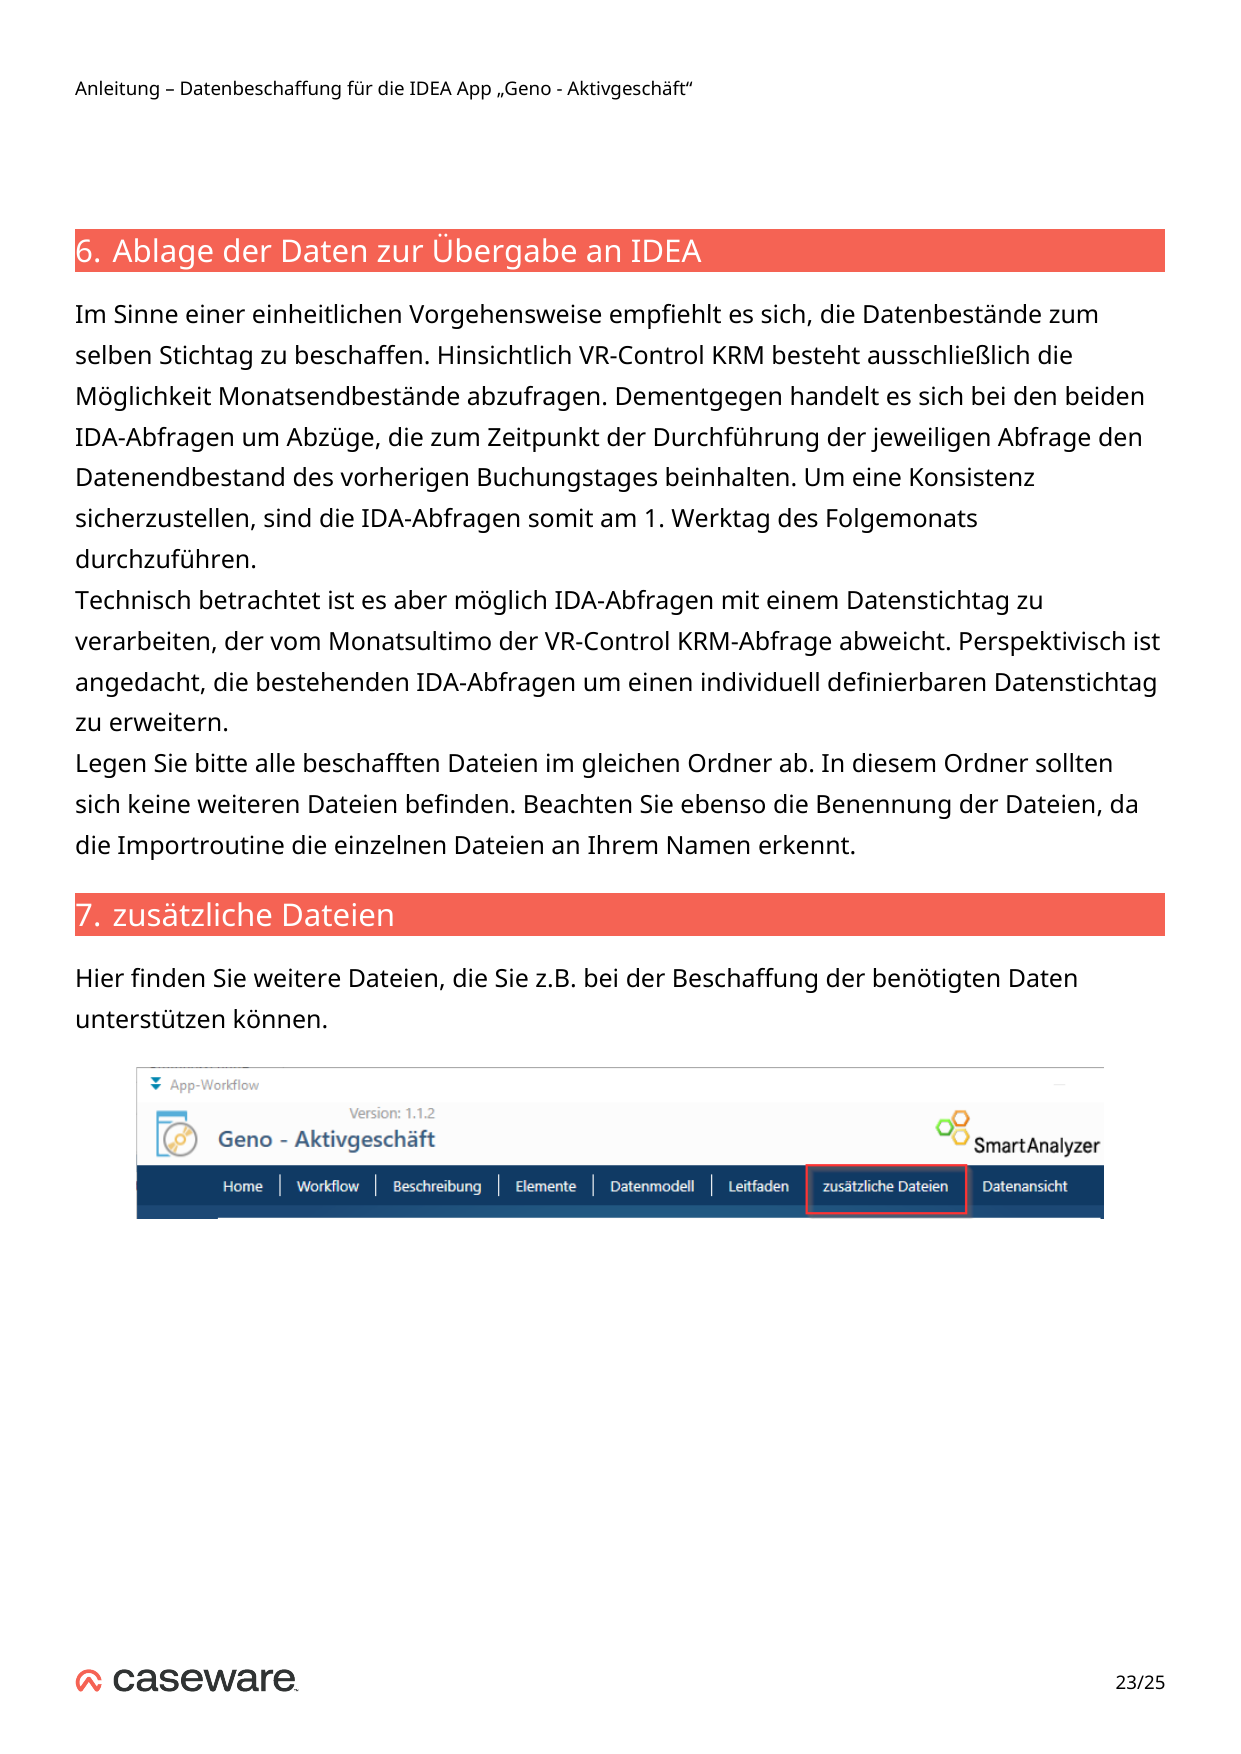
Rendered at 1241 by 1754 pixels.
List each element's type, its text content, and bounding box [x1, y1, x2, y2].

subtitle zusätzliche Dateien [75, 893, 1165, 936]
subtitle Ablage der Daten zur Übergabe an IDEA [75, 229, 1165, 272]
text Hier finden Sie weitere Dateien, die Sie z.B. bei der Beschaffung der benötigten Daten unterstützen können. [75, 961, 1165, 1036]
picture [75, 1669, 299, 1692]
text Legen Sie bitte alle beschafften Dateien im gleichen Ordner ab. In diesem Ordner sollten sich keine weiteren Dateien befinden. Beachten Sie ebenso die Benennung der Dateien, da die Importroutine die einzelnen Dateien an Ihrem Namen erkennt. [75, 746, 1165, 862]
text Im Sinne einer einheitlichen Vorgehensweise empfiehlt es sich, die Datenbestände zum selben Stichtag zu beschaffen. Hinsichtlich VR-Control KRM besteht ausschließlich die Möglichkeit Monatsendbestände abzufragen. Dementgegen handelt es sich bei den beiden IDA-Abfragen um Abzüge, die zum Zeitpunkt der Durchführung der jeweiligen Abfrage den Datenendbestand des vorherigen Buchungstages beinhalten. Um eine Konsistenz sicherzustellen, sind die IDA-Abfragen somit am 1. Werktag des Folgemonats durchzuführen. [75, 297, 1165, 576]
picture [136, 1067, 1104, 1219]
text Technisch betrachtet ist es aber möglich IDA-Abfragen mit einem Datenstichtag zu verarbeiten, der vom Monatsultimo der VR-Control KRM-Abfrage abweicht. Perspektivisch ist angedacht, die bestehenden IDA-Abfragen um einen individuell definierbaren Datenstichtag zu erweitern. [75, 583, 1165, 739]
